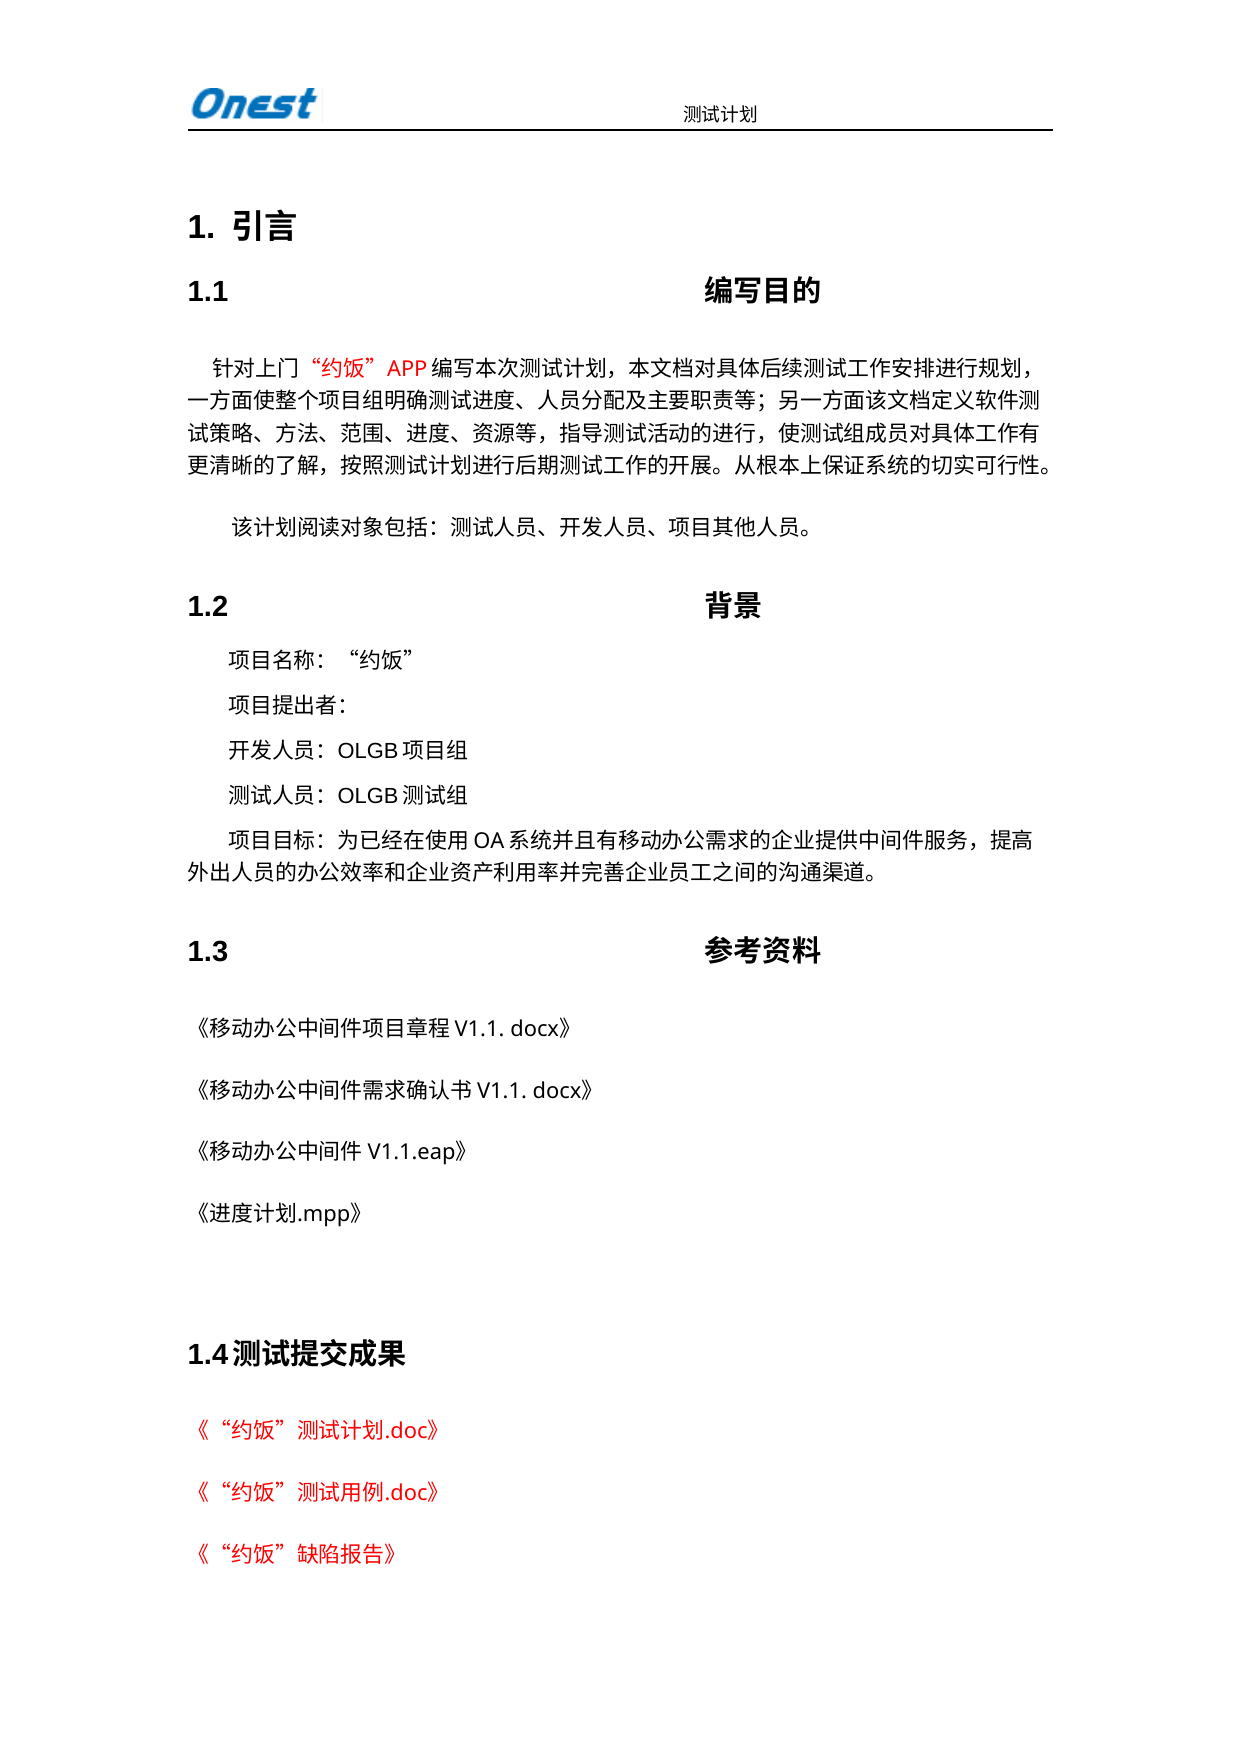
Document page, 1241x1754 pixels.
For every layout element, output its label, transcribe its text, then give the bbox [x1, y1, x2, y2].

text 该计划阅读对象包括：测试人员、开发人员、项目其他人员。 [187, 509, 1053, 542]
text 《移动办公中间件需求确认书 V1.1. docx》 [187, 1072, 1053, 1105]
subtitle 参考资料 [187, 917, 1053, 982]
subtitle 引言 [187, 191, 1053, 256]
text 开发人员：OLGB项目组 [187, 732, 1053, 765]
text 《“约饭”缺陷报告》 [187, 1537, 1053, 1569]
text 《“约饭”测试用例.doc》 [187, 1475, 1053, 1507]
picture [187, 88, 324, 122]
text 《“约饭”测试计划.doc》 [187, 1413, 1053, 1446]
text 针对上门“约饭”APP编写本次测试计划，本文档对具体后续测试工作安排进行规划，一方面使整个项目组明确测试进度、人员分配及主要职责等；另一方面该文档定义软件测试策略、方法、范围、进度、资源等，指导测试活动的进行，使测试组成员对具体工作有更清晰的了解，按照测试计划进行后期测试工作的开展。从根本上保证系统的切实可行性。 [187, 350, 1053, 480]
subtitle 编写目的 [187, 256, 1053, 321]
text 《移动办公中间件 V1.1.eap》 [187, 1134, 1053, 1167]
text 测试人员：OLGB测试组 [187, 777, 1053, 810]
text 项目目标：为已经在使用OA系统并且有移动办公需求的企业提供中间件服务，提高外出人员的办公效率和企业资产利用率并完善企业员工之间的沟通渠道。 [187, 822, 1053, 887]
subtitle 背景 [187, 571, 1053, 636]
subtitle 测试提交成果 [187, 1319, 1053, 1384]
text 项目名称：“约饭” [187, 642, 1053, 675]
text 项目提出者： [187, 687, 1053, 720]
text 《进度计划.mpp》 [187, 1196, 1053, 1228]
text 《移动办公中间件项目章程V1.1. docx》 [187, 1011, 1053, 1043]
